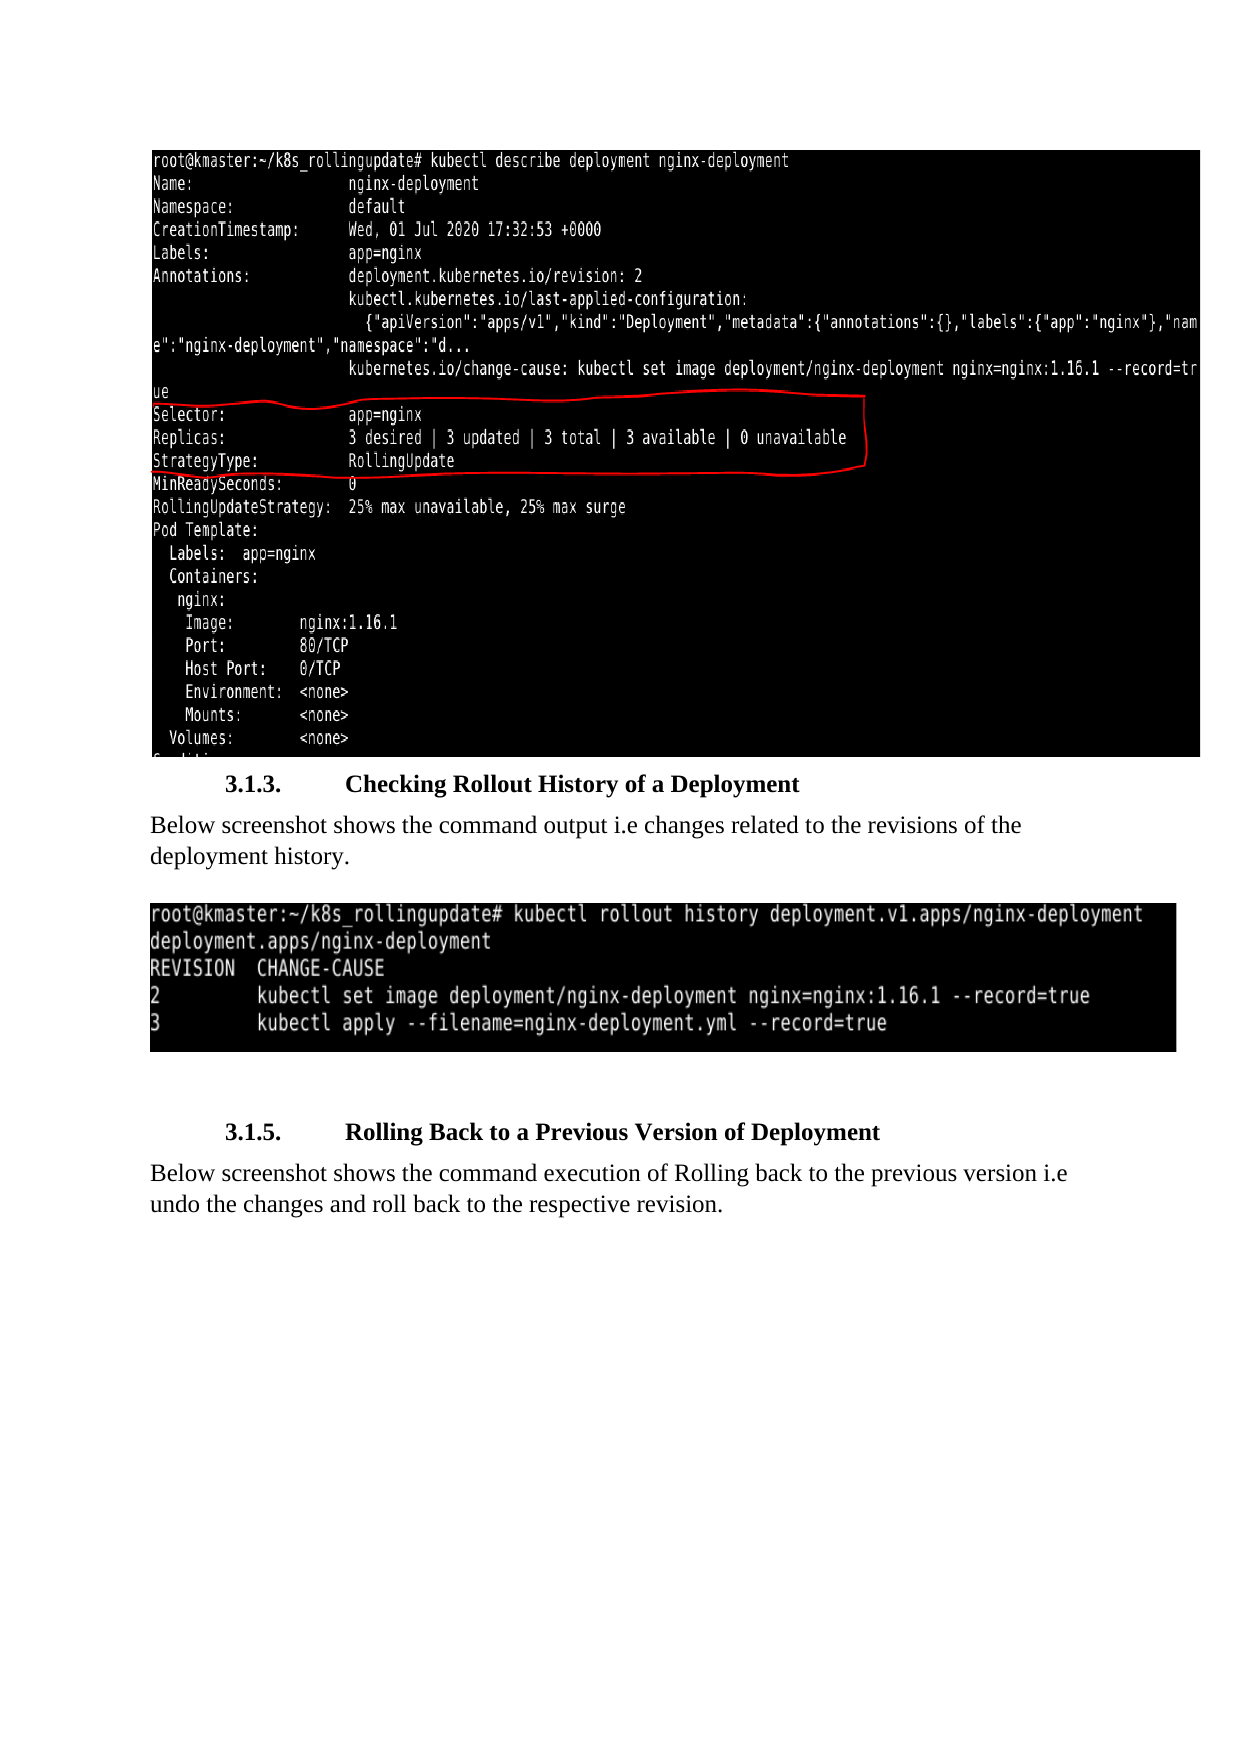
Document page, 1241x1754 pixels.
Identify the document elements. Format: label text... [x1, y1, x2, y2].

picture [150, 903, 1177, 1052]
subtitle Checking Rollout History of a Deployment [225, 769, 1090, 797]
text Below screenshot shows the command execution of Rolling back to the previous version i.e undo the changes and roll back to the respective revision. [150, 1158, 1090, 1218]
subtitle Rolling Back to a Previous Version of Deployment [225, 1117, 1090, 1146]
picture [150, 150, 1200, 757]
text Below screenshot shows the command output i.e changes related to the revisions of the deployment history. [150, 810, 1090, 870]
